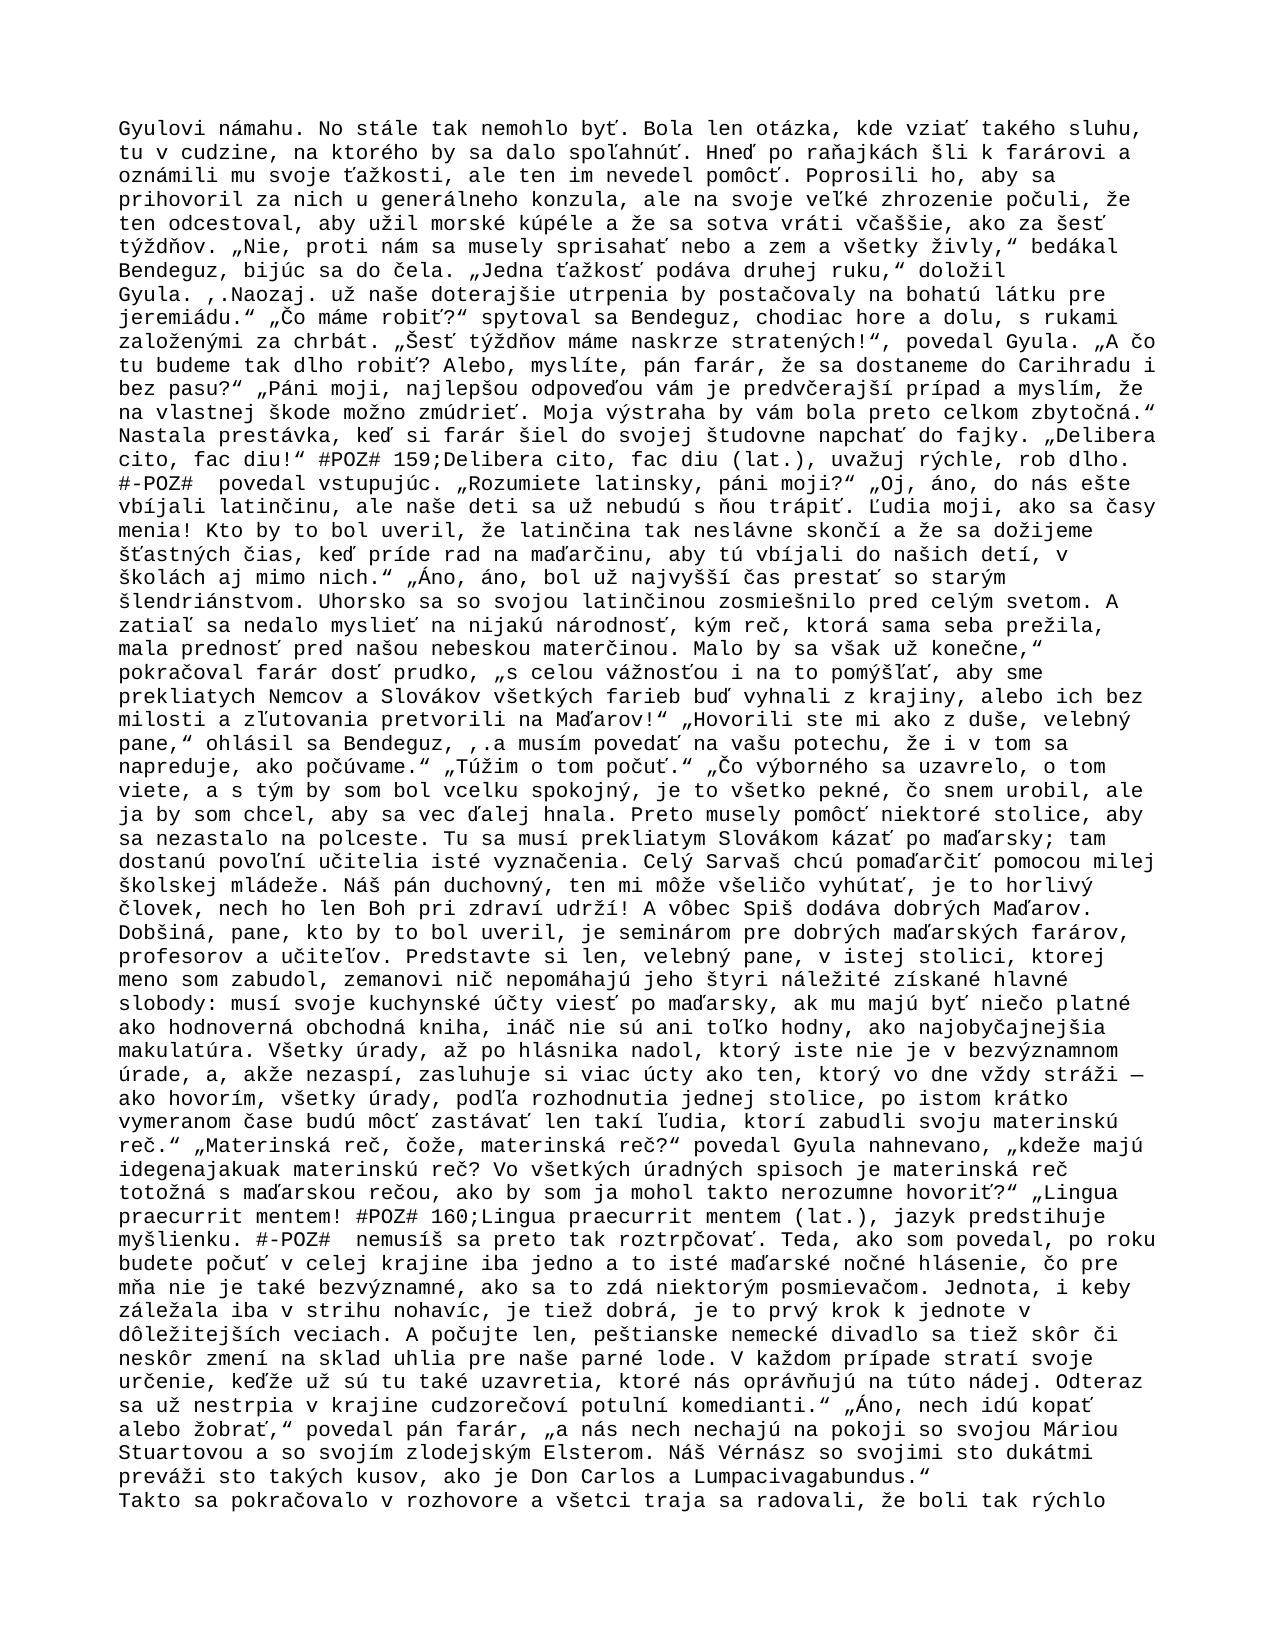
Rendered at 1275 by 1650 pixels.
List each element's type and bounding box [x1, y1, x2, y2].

text [118, 1489, 1157, 1513]
text [118, 118, 1157, 1489]
